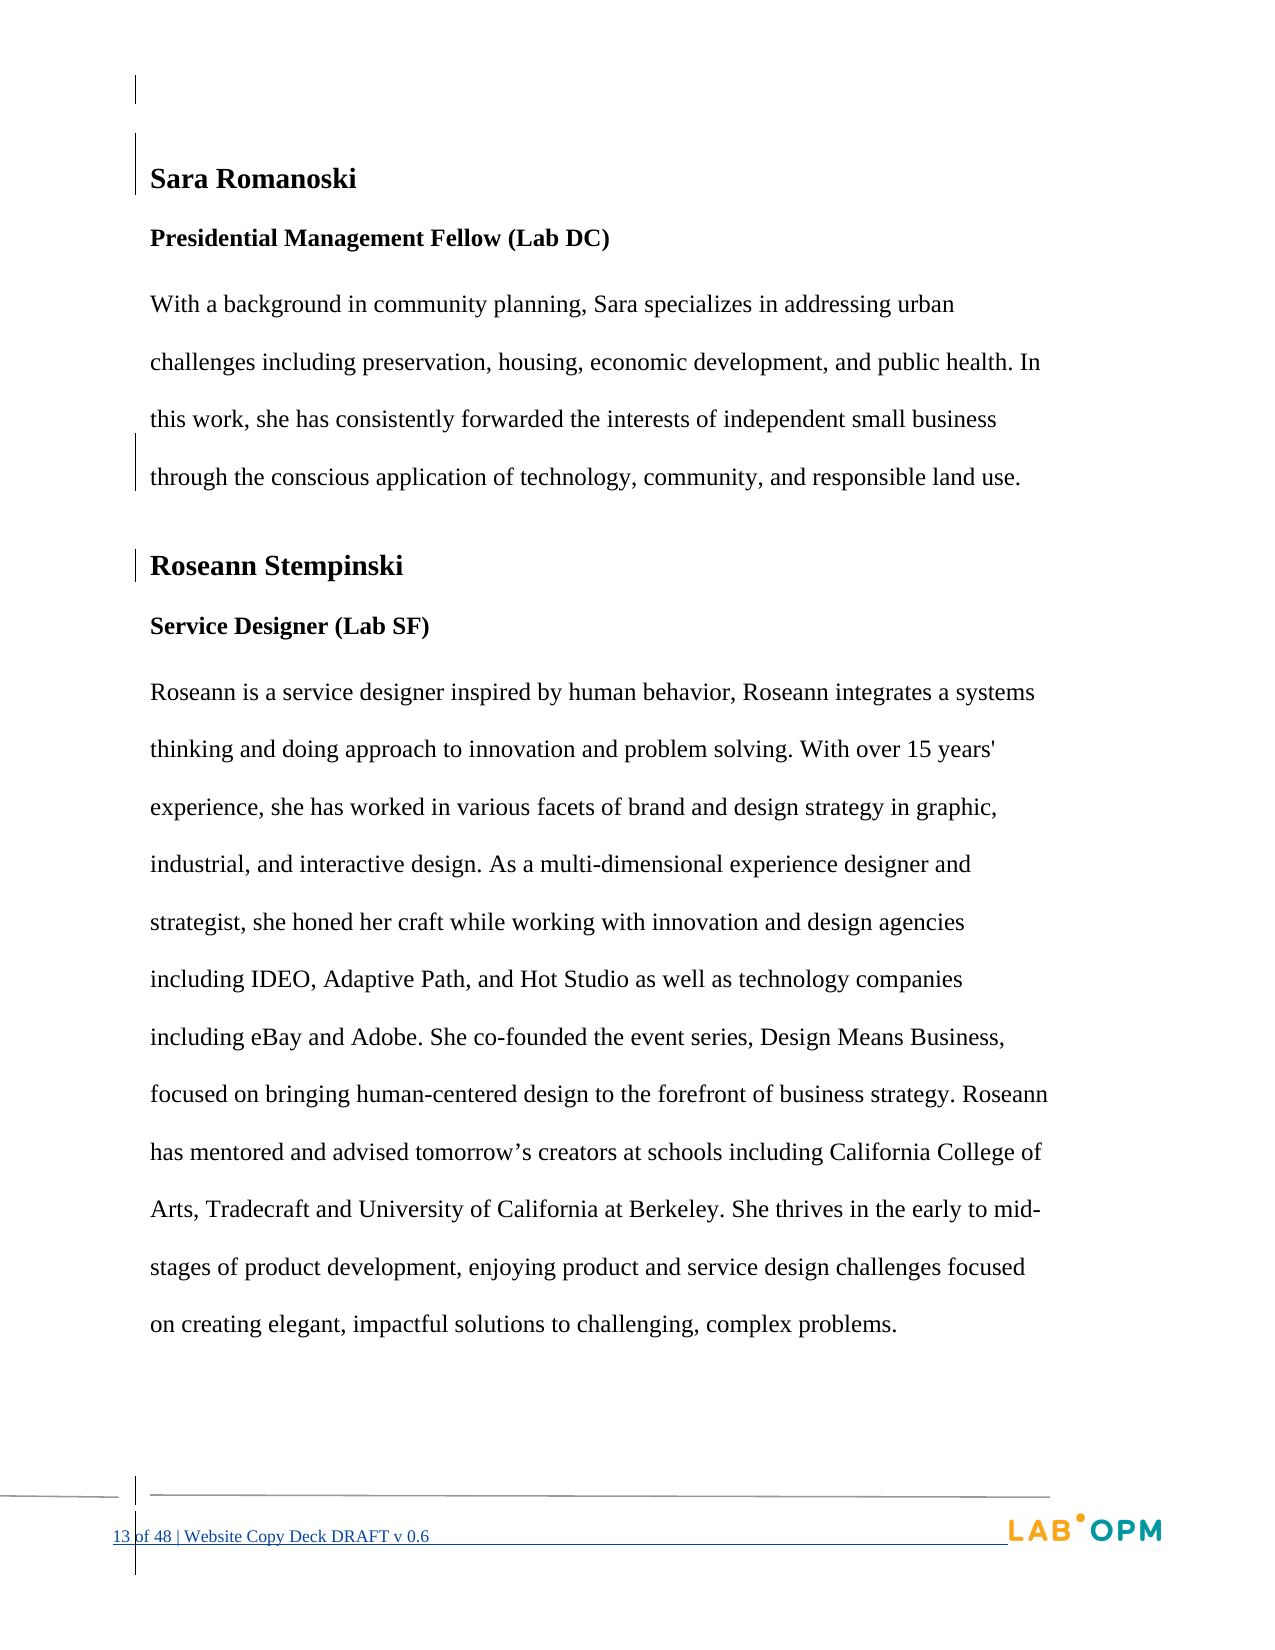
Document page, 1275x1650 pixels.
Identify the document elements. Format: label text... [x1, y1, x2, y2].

picture [1007, 1511, 1163, 1543]
subtitle Roseann Stempinski Service Designer (Lab SF) [150, 548, 1050, 639]
text Roseann is a service designer inspired by human behavior, Roseann integrates a systems thinking and doing approach to innovation and problem solving. With over 15 years' experience, she has worked in various facets of brand and design strategy in graphic, industrial, and interactive design. As a multi-dimensional experience designer and strategist, she honed her craft while working with innovation and design agencies including IDEO, Adaptive Path, and Hot Studio as well as technology companies including eBay and Adobe. She co-founded the event series, Design Means Business, focused on bringing human-centered design to the forefront of business strategy. Roseann has mentored and advised tomorrow’s creators at schools including California College of Arts, Tradecraft and University of California at Berkeley. She thrives in the early to mid-stages of product development, enjoying product and service design challenges focused on creating elegant, impactful solutions to challenging, complex problems. [150, 677, 1050, 1338]
text With a background in community planning, Sara specializes in addressing urban challenges including preservation, housing, economic development, and public health. In this work, she has consistently forwarded the interests of independent small business through the conscious application of technology, community, and responsible land use. [150, 289, 1050, 491]
subtitle Sara Romanoski Presidential Management Fellow (Lab DC) [150, 161, 1050, 252]
